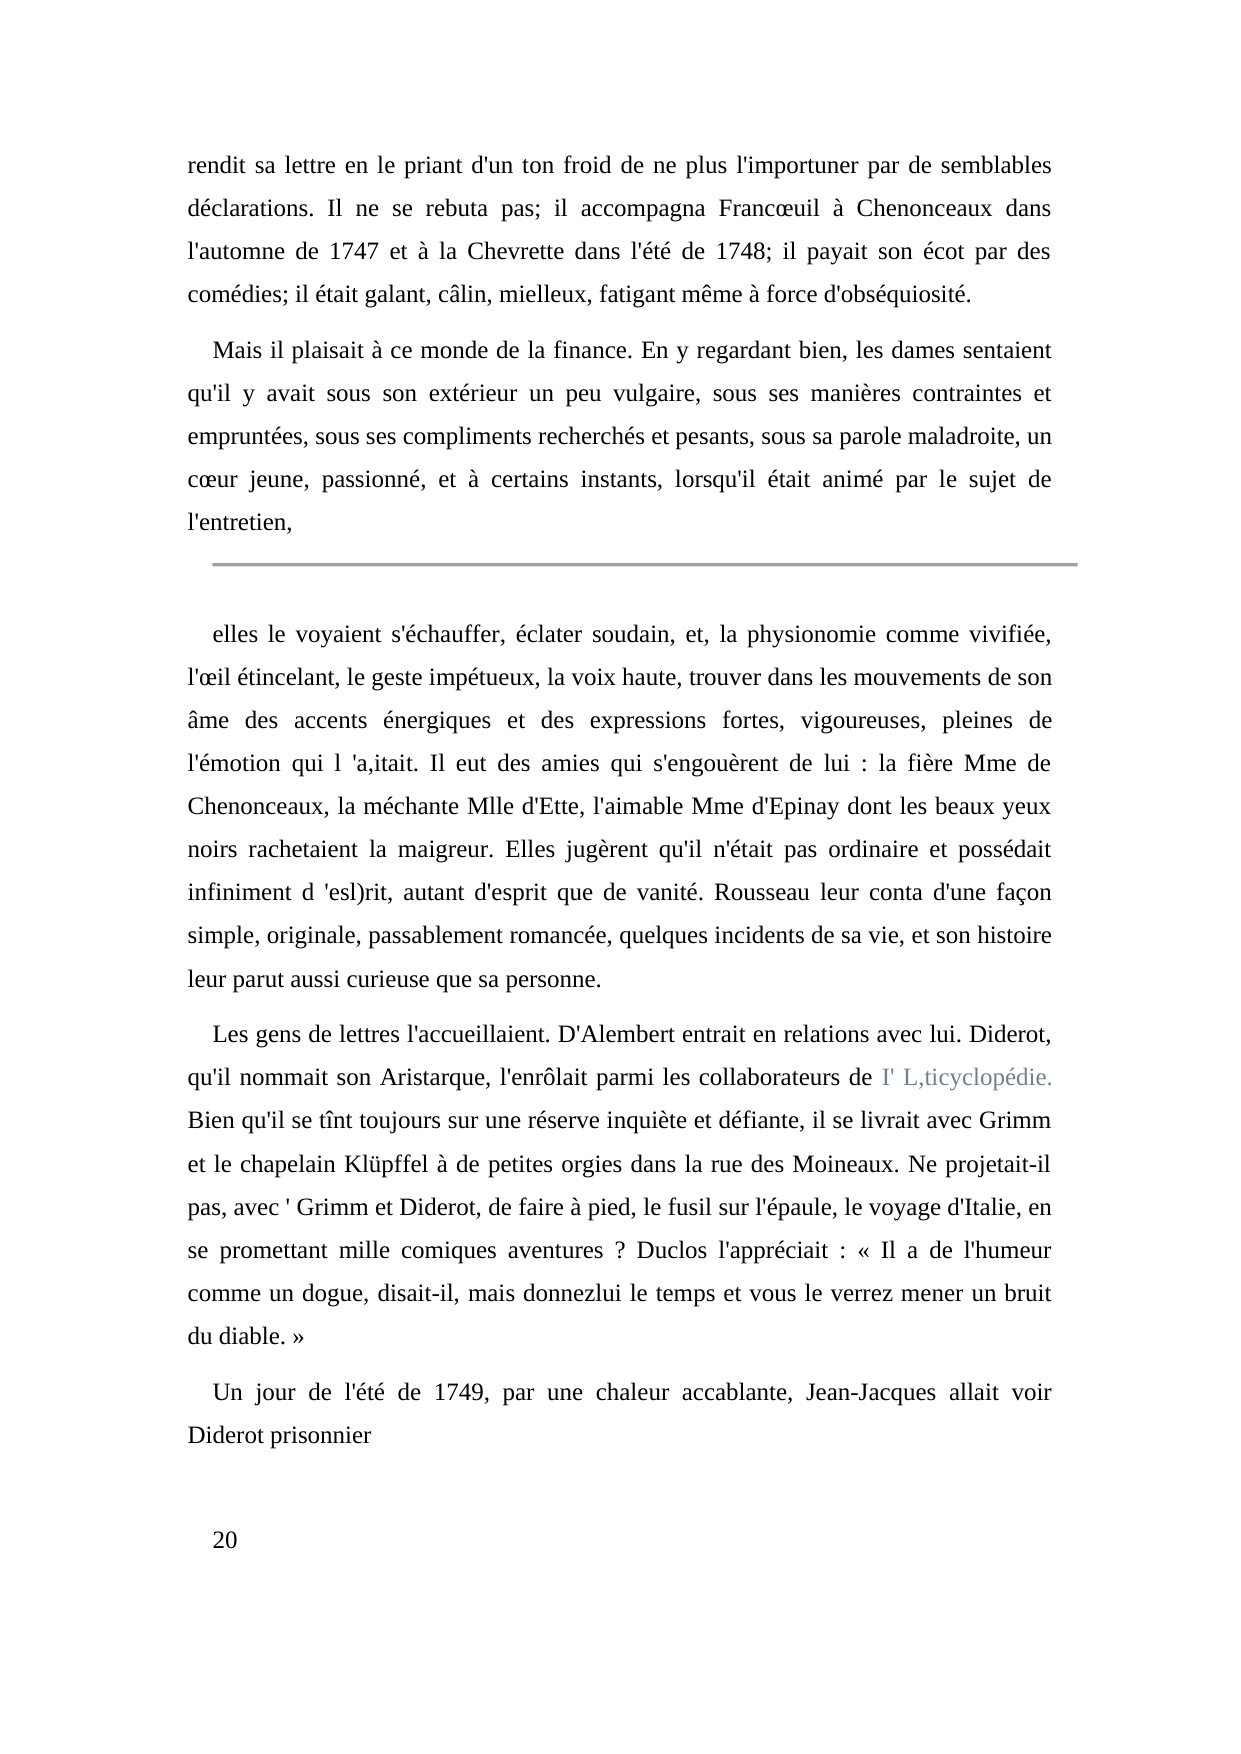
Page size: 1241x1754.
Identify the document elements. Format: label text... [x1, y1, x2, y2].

text Les gens de lettres l'accueillaient. D'Alembert entrait en relations avec lui. Diderot, qu'il nommait son Aristarque, l'enrôlait parmi les collaborateurs de I' L,ticyclopédie. Bien qu'il se tînt toujours sur une réserve inquiète et défiante, il se livrait avec Grimm et le chapelain Klüpffel à de petites orgies dans la rue des Moineaux. Ne projetait-il pas, avec ' Grimm et Diderot, de faire à pied, le fusil sur l'épaule, le voyage d'Italie, en se promettant mille comiques aventures ? Duclos l'appréciait : « Il a de l'humeur comme un dogue, disait-il, mais donnezlui le temps et vous le verrez mener un bruit du diable. » [187, 1019, 1053, 1350]
text Mais il plaisait à ce monde de la finance. En y regardant bien, les dames sentaient qu'il y avait sous son extérieur un peu vulgaire, sous ses manières contraintes et empruntées, sous ses compliments recherchés et pesants, sous sa parole maladroite, un cœur jeune, passionné, et à certains instants, lorsqu'il était animé par le sujet de l'entretien, [187, 335, 1053, 536]
text Un jour de l'été de 1749, par une chaleur accablante, Jean-Jacques allait voir Diderot prisonnier [187, 1377, 1053, 1449]
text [187, 150, 1053, 308]
text elles le voyaient s'échauffer, éclater soudain, et, la physionomie comme vivifiée, l'œil étincelant, le geste impétueux, la voix haute, trouver dans les mouvements de son âme des accents énergiques et des expressions fortes, vigoureuses, pleines de l'émotion qui l 'a,itait. Il eut des amies qui s'engouèrent de lui : la fière Mme de Chenonceaux, la méchante Mlle d'Ette, l'aimable Mme d'Epinay dont les beaux yeux noirs rachetaient la maigreur. Elles jugèrent qu'il n'était pas ordinaire et possédait infiniment d 'esl)rit, autant d'esprit que de vanité. Rousseau leur conta d'une façon simple, originale, passablement romancée, quelques incidents de sa vie, et son histoire leur parut aussi curieuse que sa personne. [187, 619, 1053, 992]
